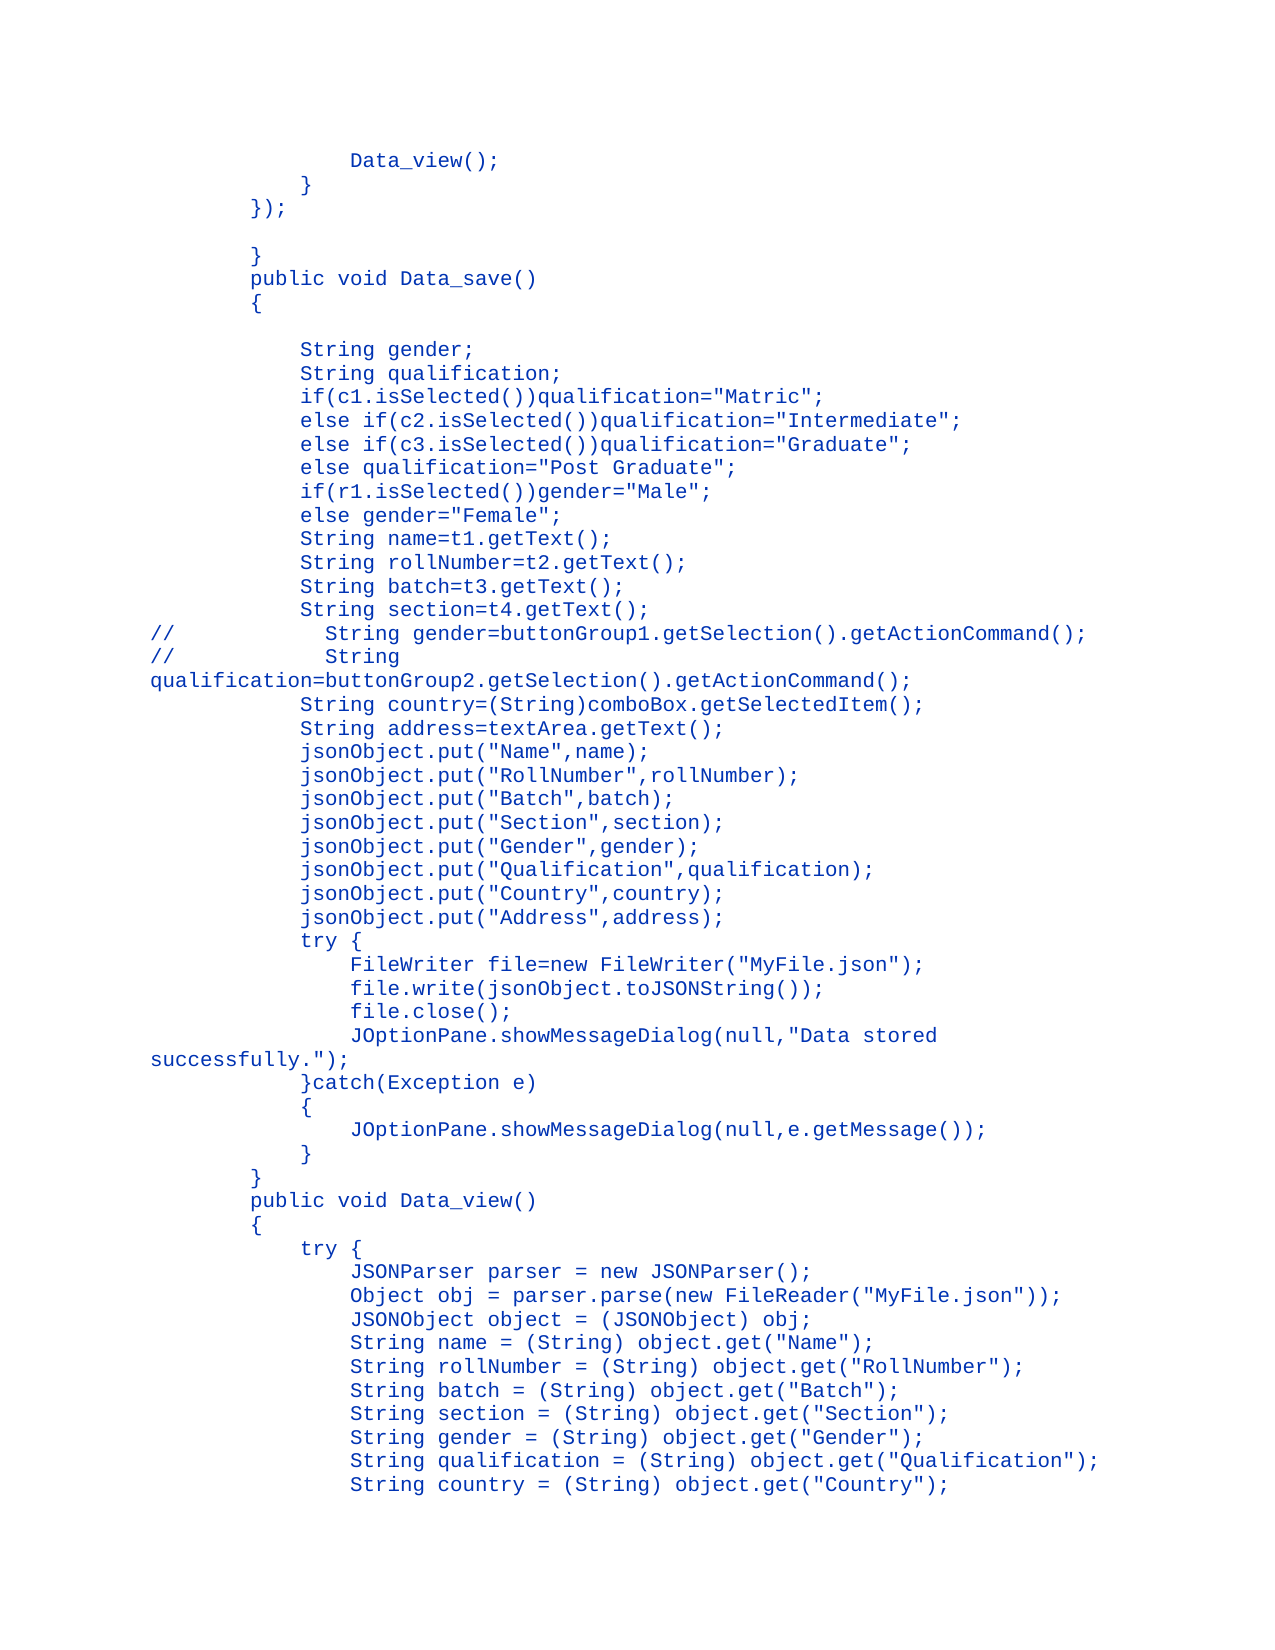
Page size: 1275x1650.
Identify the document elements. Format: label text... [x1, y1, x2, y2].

text { [150, 1214, 1125, 1238]
text JOptionPane.showMessageDialog(null,e.getMessage()); [150, 1119, 1125, 1143]
text try { [150, 1238, 1125, 1261]
text String country=(String)comboBox.getSelectedItem(); [150, 694, 1125, 717]
text jsonObject.put("Name",name); [150, 741, 1125, 765]
text String name = (String) object.get("Name"); [150, 1332, 1125, 1356]
text if(r1.isSelected())gender="Male"; [150, 481, 1125, 505]
text jsonObject.put("Section",section); [150, 812, 1125, 836]
text else if(c3.isSelected())qualification="Graduate"; [150, 434, 1125, 457]
text if(c1.isSelected())qualification="Matric"; [150, 386, 1125, 410]
text } [150, 174, 1125, 197]
text jsonObject.put("Country",country); [150, 883, 1125, 907]
text String name=t1.getText(); [150, 528, 1125, 552]
text } [150, 244, 1125, 268]
text // String qualification=buttonGroup2.getSelection().getActionCommand(); [150, 647, 1125, 694]
text String qualification; [150, 363, 1125, 386]
text Data_view(); [150, 150, 1125, 174]
text { [150, 1096, 1125, 1119]
text JSONObject object = (JSONObject) obj; [150, 1309, 1125, 1332]
text String country = (String) object.get("Country"); [150, 1474, 1125, 1498]
text String gender; [150, 339, 1125, 363]
text file.write(jsonObject.toJSONString()); [150, 978, 1125, 1001]
text jsonObject.put("Qualification",qualification); [150, 859, 1125, 883]
text String gender = (String) object.get("Gender"); [150, 1427, 1125, 1451]
text else gender="Female"; [150, 505, 1125, 528]
text public void Data_save() [150, 268, 1125, 292]
text }catch(Exception e) [150, 1072, 1125, 1096]
text file.close(); [150, 1001, 1125, 1025]
text // String gender=buttonGroup1.getSelection().getActionCommand(); [150, 623, 1125, 647]
text jsonObject.put("Batch",batch); [150, 788, 1125, 812]
text Object obj = parser.parse(new FileReader("MyFile.json")); [150, 1285, 1125, 1309]
text else if(c2.isSelected())qualification="Intermediate"; [150, 410, 1125, 434]
text public void Data_view() [150, 1190, 1125, 1214]
text }); [150, 197, 1125, 221]
text String batch=t3.getText(); [150, 576, 1125, 599]
text FileWriter file=new FileWriter("MyFile.json"); [150, 954, 1125, 978]
text JOptionPane.showMessageDialog(null,"Data stored successfully."); [150, 1025, 1125, 1072]
text String rollNumber=t2.getText(); [150, 552, 1125, 576]
text try { [150, 930, 1125, 954]
text JSONParser parser = new JSONParser(); [150, 1261, 1125, 1285]
text String batch = (String) object.get("Batch"); [150, 1379, 1125, 1403]
text else qualification="Post Graduate"; [150, 457, 1125, 481]
text String address=textArea.getText(); [150, 717, 1125, 741]
text } [150, 1167, 1125, 1190]
text { [150, 292, 1125, 316]
text jsonObject.put("Gender",gender); [150, 836, 1125, 859]
text jsonObject.put("Address",address); [150, 907, 1125, 930]
text String section=t4.getText(); [150, 599, 1125, 623]
text String qualification = (String) object.get("Qualification"); [150, 1451, 1125, 1474]
text String rollNumber = (String) object.get("RollNumber"); [150, 1356, 1125, 1379]
text } [150, 1143, 1125, 1167]
text String section = (String) object.get("Section"); [150, 1403, 1125, 1427]
text jsonObject.put("RollNumber",rollNumber); [150, 765, 1125, 788]
